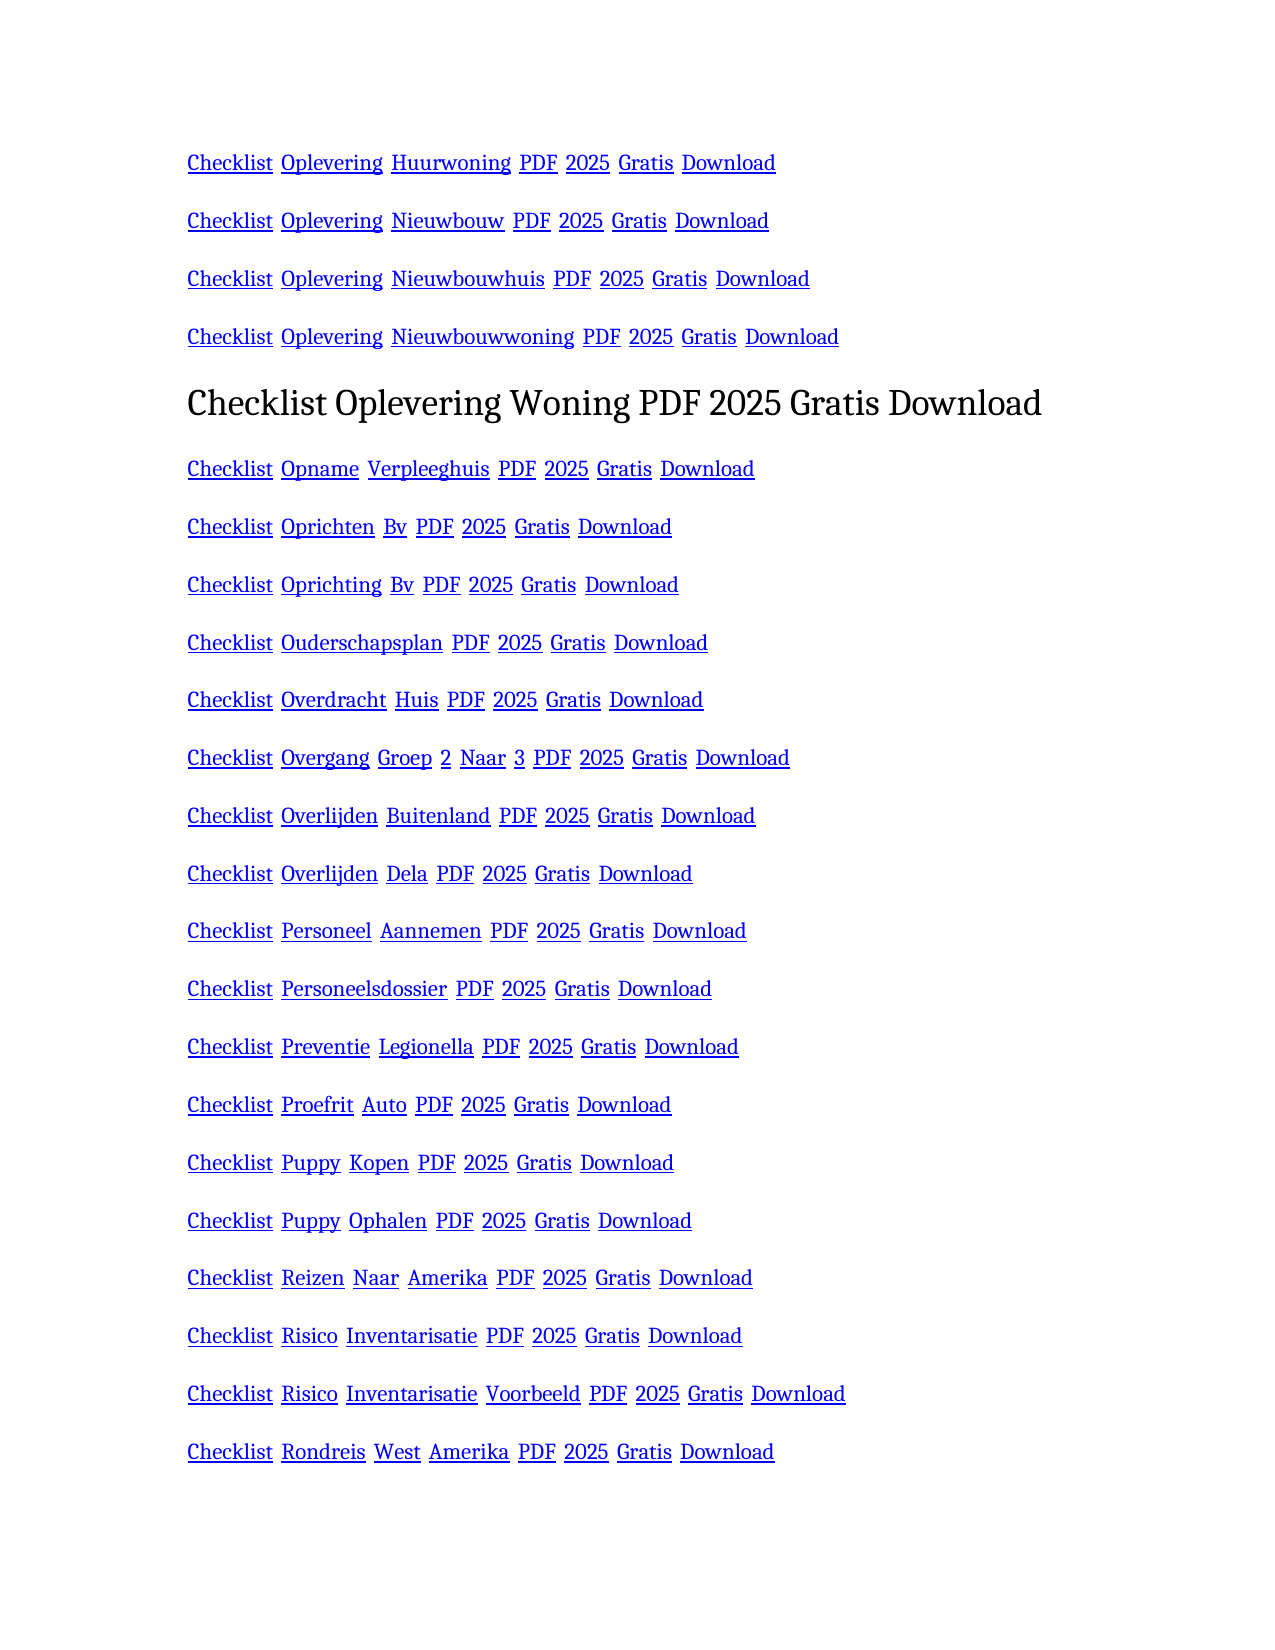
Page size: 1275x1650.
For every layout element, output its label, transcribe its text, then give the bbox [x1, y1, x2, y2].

text Checklist Opname Verpleeghuis PDF 2025 Gratis Download [187, 456, 1087, 482]
text Checklist Oplevering Nieuwbouwhuis PDF 2025 Gratis Download [187, 266, 1087, 292]
text Checklist Oplevering Nieuwbouw PDF 2025 Gratis Download [187, 208, 1087, 234]
text Checklist Reizen Naar Amerika PDF 2025 Gratis Download [187, 1265, 1087, 1292]
text Checklist Oprichting Bv PDF 2025 Gratis Download [187, 571, 1087, 598]
text Checklist Overgang Groep 2 Naar 3 PDF 2025 Gratis Download [187, 745, 1087, 771]
text Checklist Proefrit Auto PDF 2025 Gratis Download [187, 1092, 1087, 1118]
text Checklist Overlijden Dela PDF 2025 Gratis Download [187, 861, 1087, 887]
text Checklist Ouderschapsplan PDF 2025 Gratis Download [187, 629, 1087, 656]
text Checklist Puppy Kopen PDF 2025 Gratis Download [187, 1149, 1087, 1176]
text Checklist Personeel Aannemen PDF 2025 Gratis Download [187, 918, 1087, 945]
text Checklist Risico Inventarisatie Voorbeeld PDF 2025 Gratis Download [187, 1381, 1087, 1407]
text Checklist Puppy Ophalen PDF 2025 Gratis Download [187, 1207, 1087, 1234]
text Checklist Oplevering Woning PDF 2025 Gratis Download [187, 381, 1087, 424]
text Checklist Rondreis West Amerika PDF 2025 Gratis Download [187, 1439, 1087, 1465]
text Checklist Oplevering Huurwoning PDF 2025 Gratis Download [187, 150, 1087, 176]
text Checklist Risico Inventarisatie PDF 2025 Gratis Download [187, 1323, 1087, 1349]
text Checklist Oplevering Nieuwbouwwoning PDF 2025 Gratis Download [187, 323, 1087, 350]
text Checklist Oprichten Bv PDF 2025 Gratis Download [187, 514, 1087, 540]
text Checklist Overlijden Buitenland PDF 2025 Gratis Download [187, 803, 1087, 829]
text Checklist Preventie Legionella PDF 2025 Gratis Download [187, 1034, 1087, 1060]
text Checklist Personeelsdossier PDF 2025 Gratis Download [187, 976, 1087, 1002]
text Checklist Overdracht Huis PDF 2025 Gratis Download [187, 687, 1087, 713]
